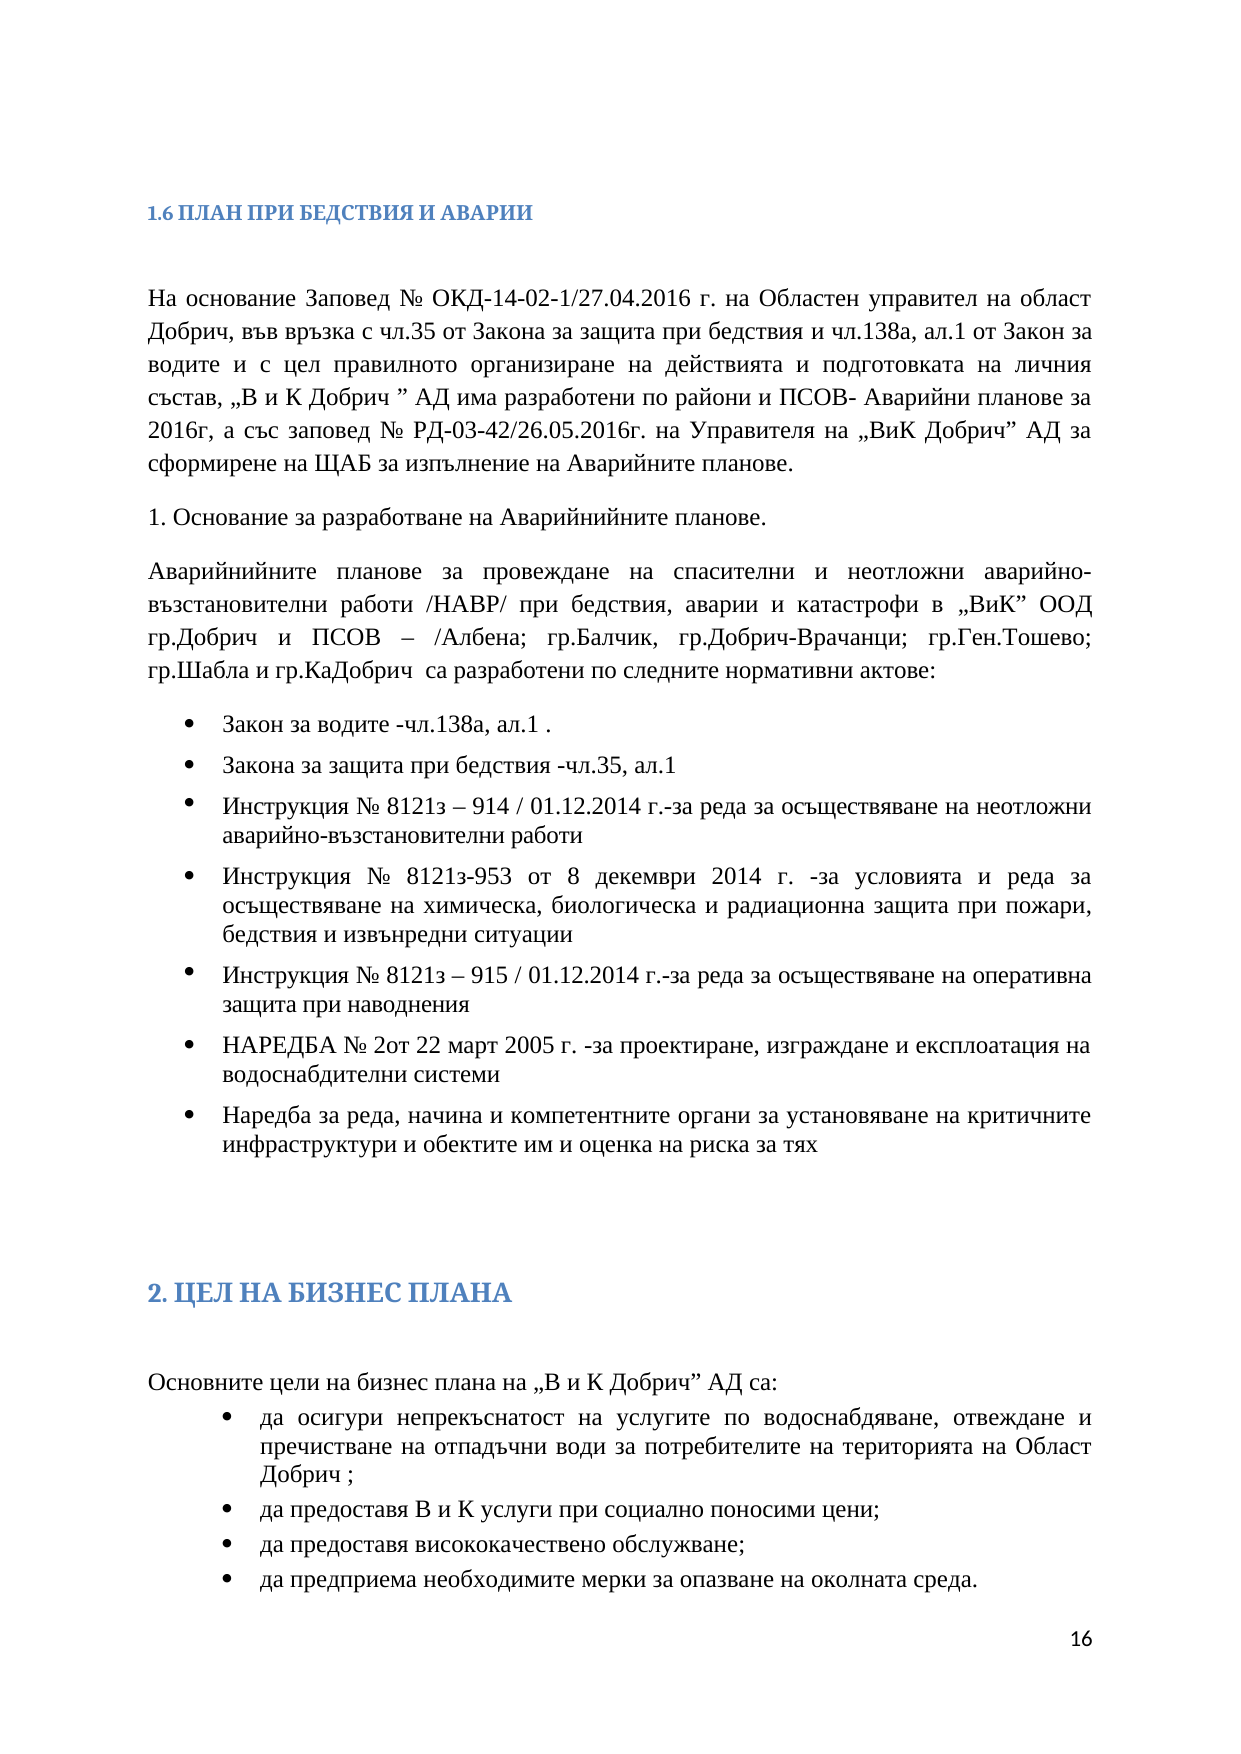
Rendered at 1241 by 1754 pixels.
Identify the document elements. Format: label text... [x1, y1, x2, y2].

list Инструкция № 8121з – 914 / 01.12.2014 г.-за реда за осъществяване на неотложни аварийно-възстановителни работи [185, 791, 1092, 849]
list НАРЕДБА № 2от 22 март . -за проектиране, изграждане и експлоатация на водоснабдителни системи [185, 1030, 1092, 1087]
text Основните цели на бизнес плана на „В и К Добрич” АД са: [148, 1367, 1092, 1396]
list да предоставя висококачествено обслужване; [223, 1529, 1092, 1558]
text 1. Основание за разработване на Аварийнийните планове. [148, 502, 1092, 531]
text Аварийнийните планове за провеждане на спасителни и неотложни аварийно-възстановителни работи /НАВР/ при бедствия, аварии и катастрофи в „ВиК” ООД гр.Добрич и ПСОВ – /Албена; гр.Балчик, гр.Добрич-Врачанци; гр.Ген.Тошево; гр.Шабла и гр.КаДобрич са разработени по следните нормативни актове: [148, 556, 1092, 683]
subtitle 1.6 ПЛАН ПРИ БЕДСТВИЯ И АВАРИИ [148, 202, 1092, 226]
list Инструкция № 8121з – 915 / 01.12.2014 г.-за реда за осъществяване на оперативна защита при наводнения [185, 960, 1092, 1017]
list да предоставя В и К услуги при социално поносими цени; [223, 1494, 1092, 1523]
list Закона за защита при бедствия -чл.35, ал.1 [185, 750, 1092, 779]
text На основание Заповед № ОКД-14-02-1/27.04.2016 г. на Областен управител на област Добрич, във връзка с чл.35 от Закона за защита при бедствия и чл.138а, ал.1 от Закон за водите и с цел правилното организиране на действията и подготовката на личния състав, „В и К Добрич ” АД има разработени по райони и ПСОВ- Аварийни планове за 2016г, а със заповед № РД-03-42/26.05.2016г. на Управителя на „ВиК Добрич” АД за сформирене на ЩАБ за изпълнение на Аварийните планове. [148, 283, 1092, 477]
subtitle 2. ЦЕЛ НА БИЗНЕС ПЛАНА [148, 1278, 1092, 1309]
list Закон за водите -чл.138а, ал.1 . [185, 709, 1092, 737]
list да предприема необходимите мерки за опазване на околната среда. [223, 1564, 1092, 1593]
list да осигури непрекъснатост на услугите по водоснабдяване, отвеждане и пречистване на отпадъчни води за потребителите на територията на Област Добрич ; [223, 1402, 1092, 1488]
list Инструкция № 8121з-953 от 8 декември 2014 г. -за условията и реда за осъществяване на химическа, биологическа и радиационна защита при пожари, бедствия и извънредни ситуации [185, 861, 1092, 947]
list Наредба за реда, начина и компетентните органи за установяване на критичните инфраструктури и обектите им и оценка на риска за тях [185, 1100, 1092, 1157]
